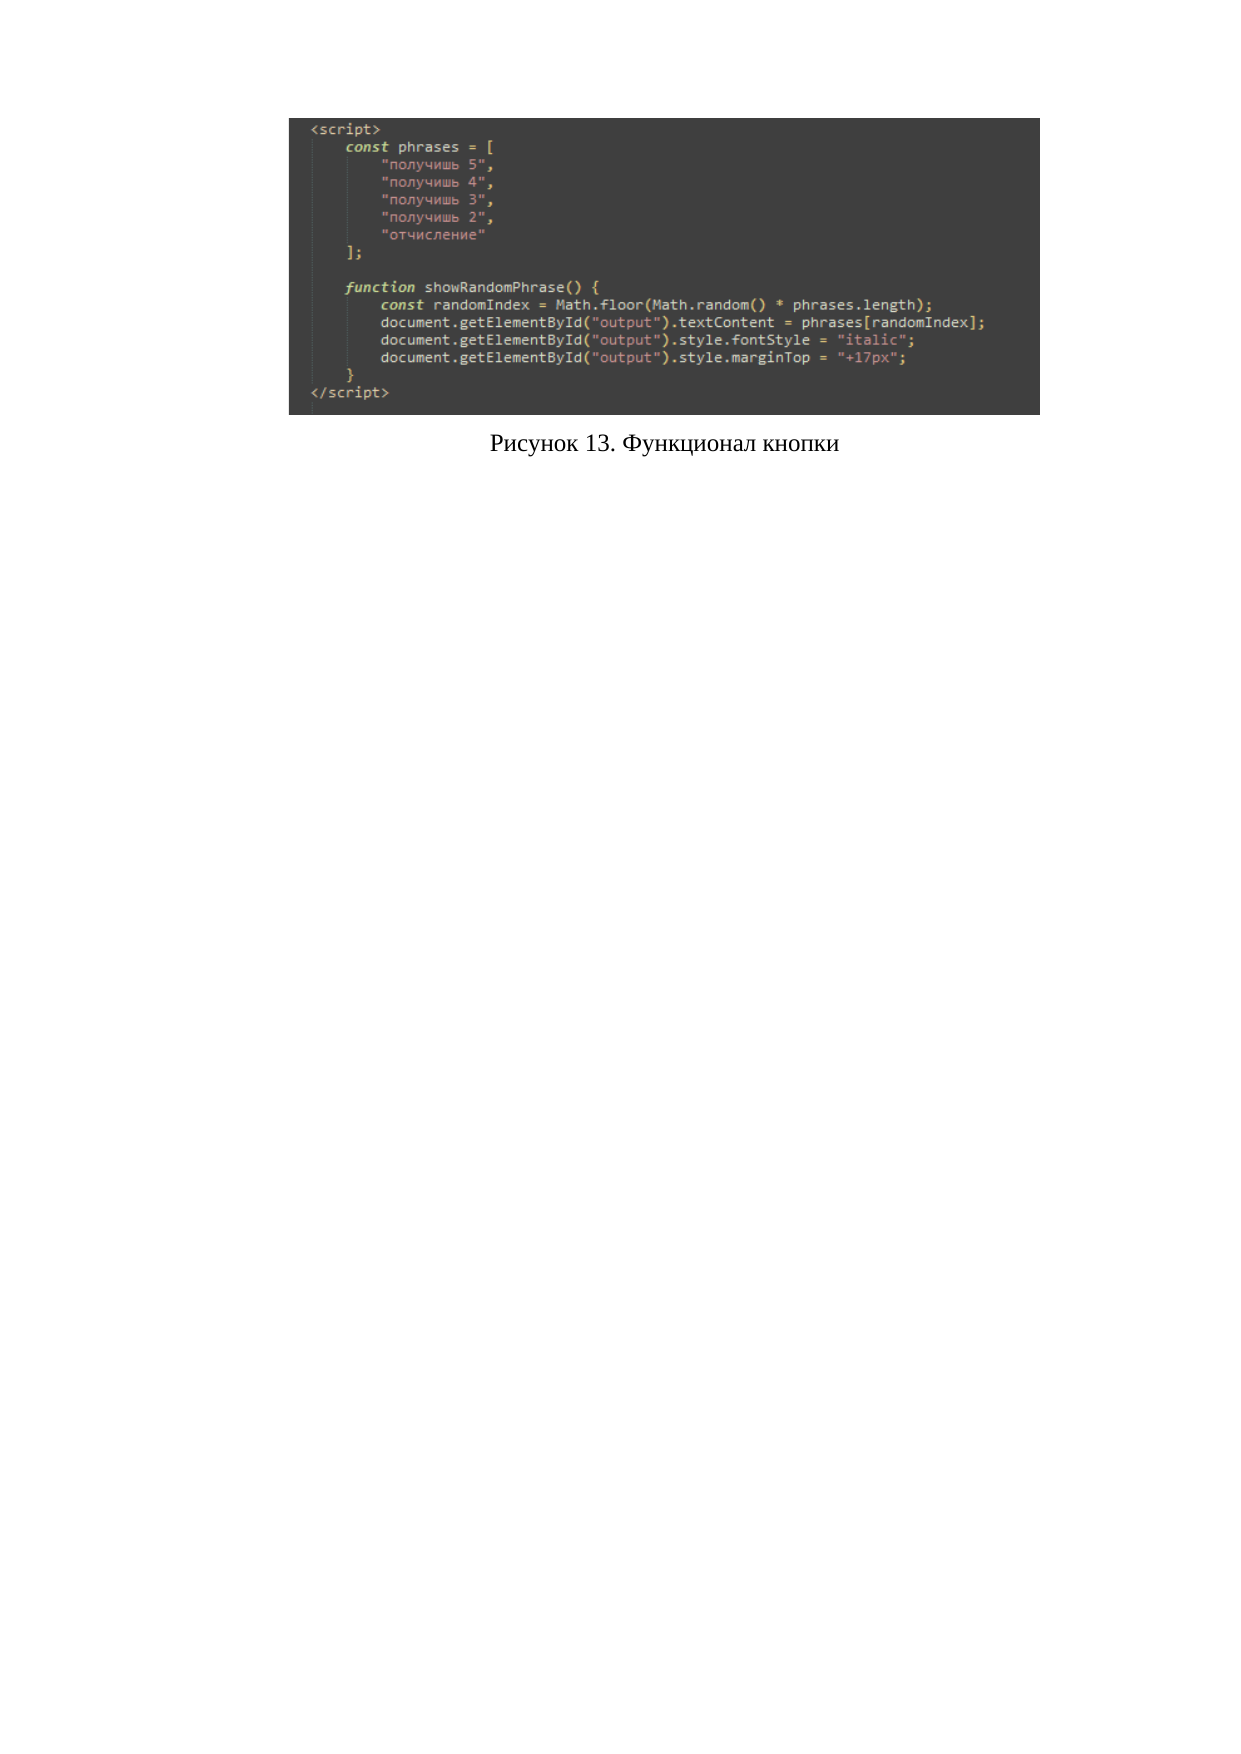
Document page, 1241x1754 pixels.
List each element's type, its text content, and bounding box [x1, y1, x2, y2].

text Рисунок 13. Функционал кнопки [177, 428, 1152, 457]
picture [288, 118, 1040, 415]
